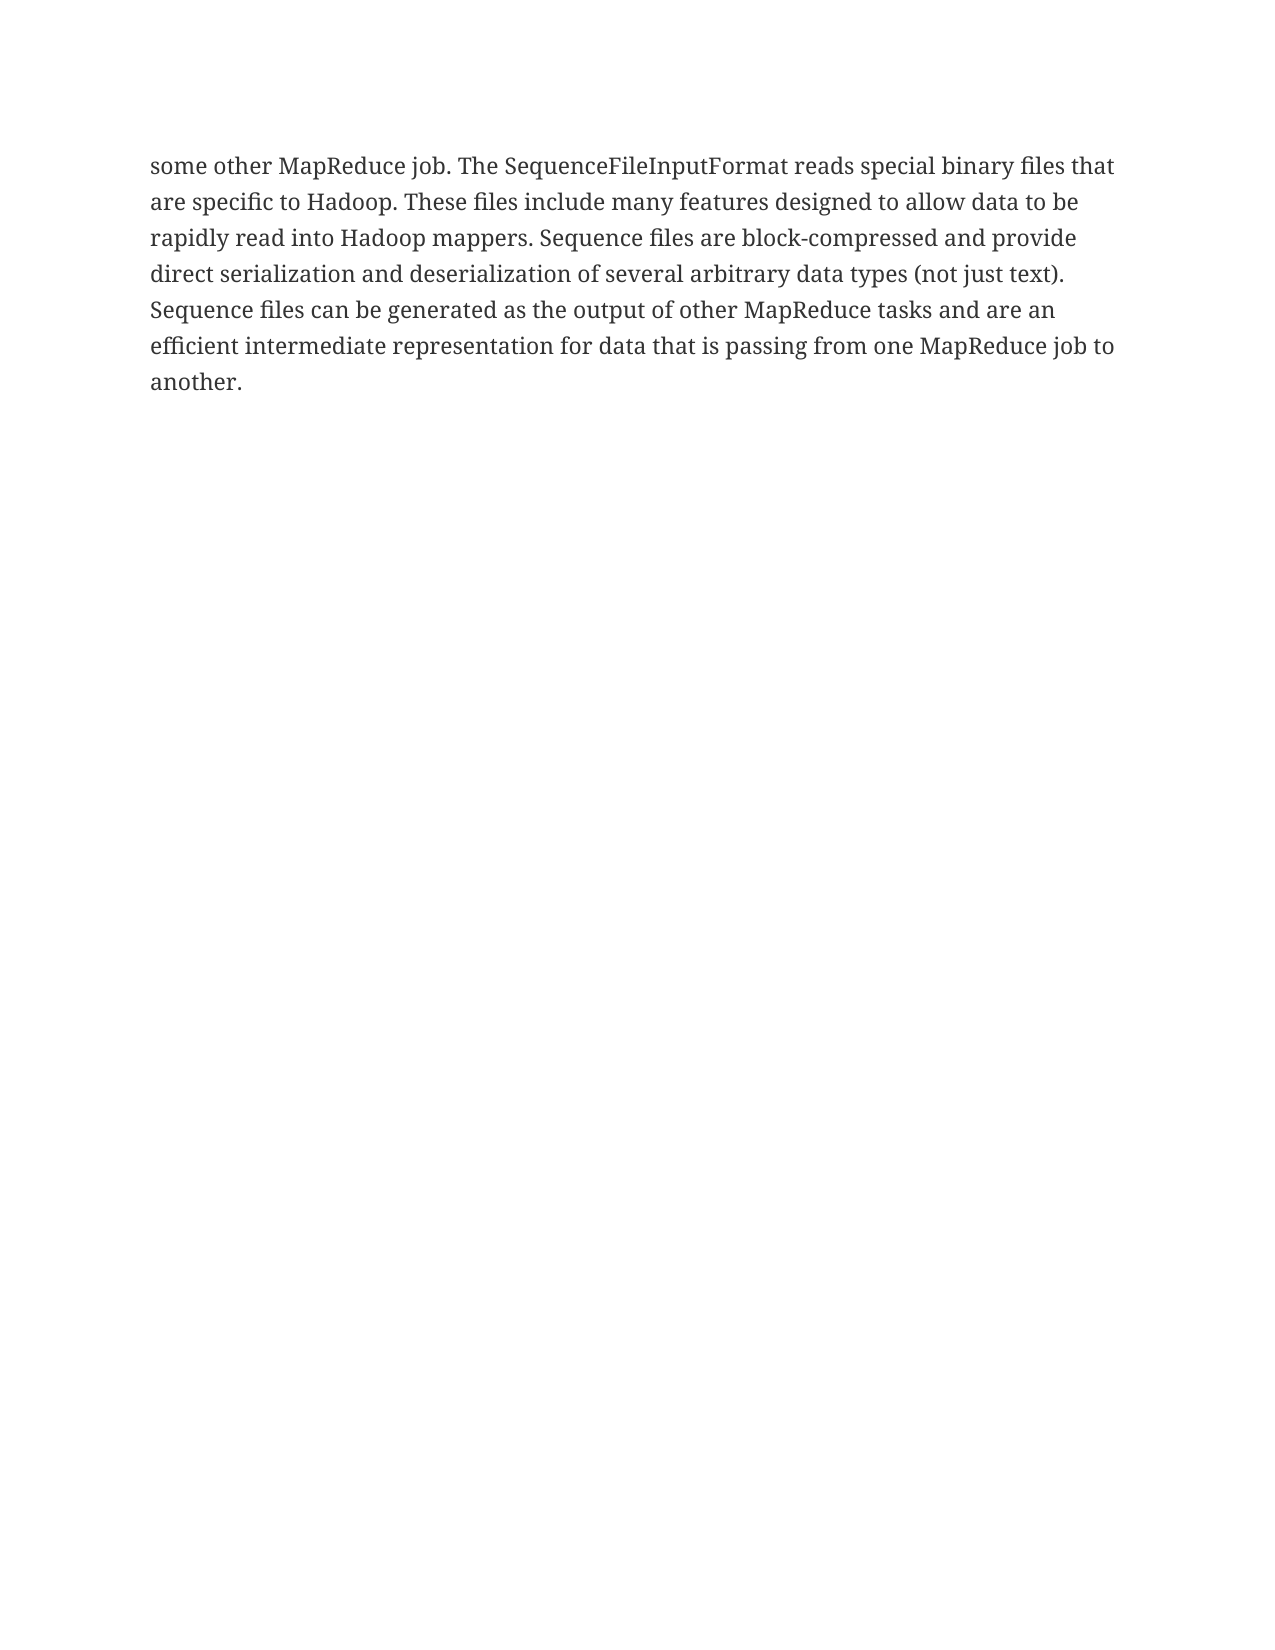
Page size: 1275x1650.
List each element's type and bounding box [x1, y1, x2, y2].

text [150, 150, 1125, 397]
